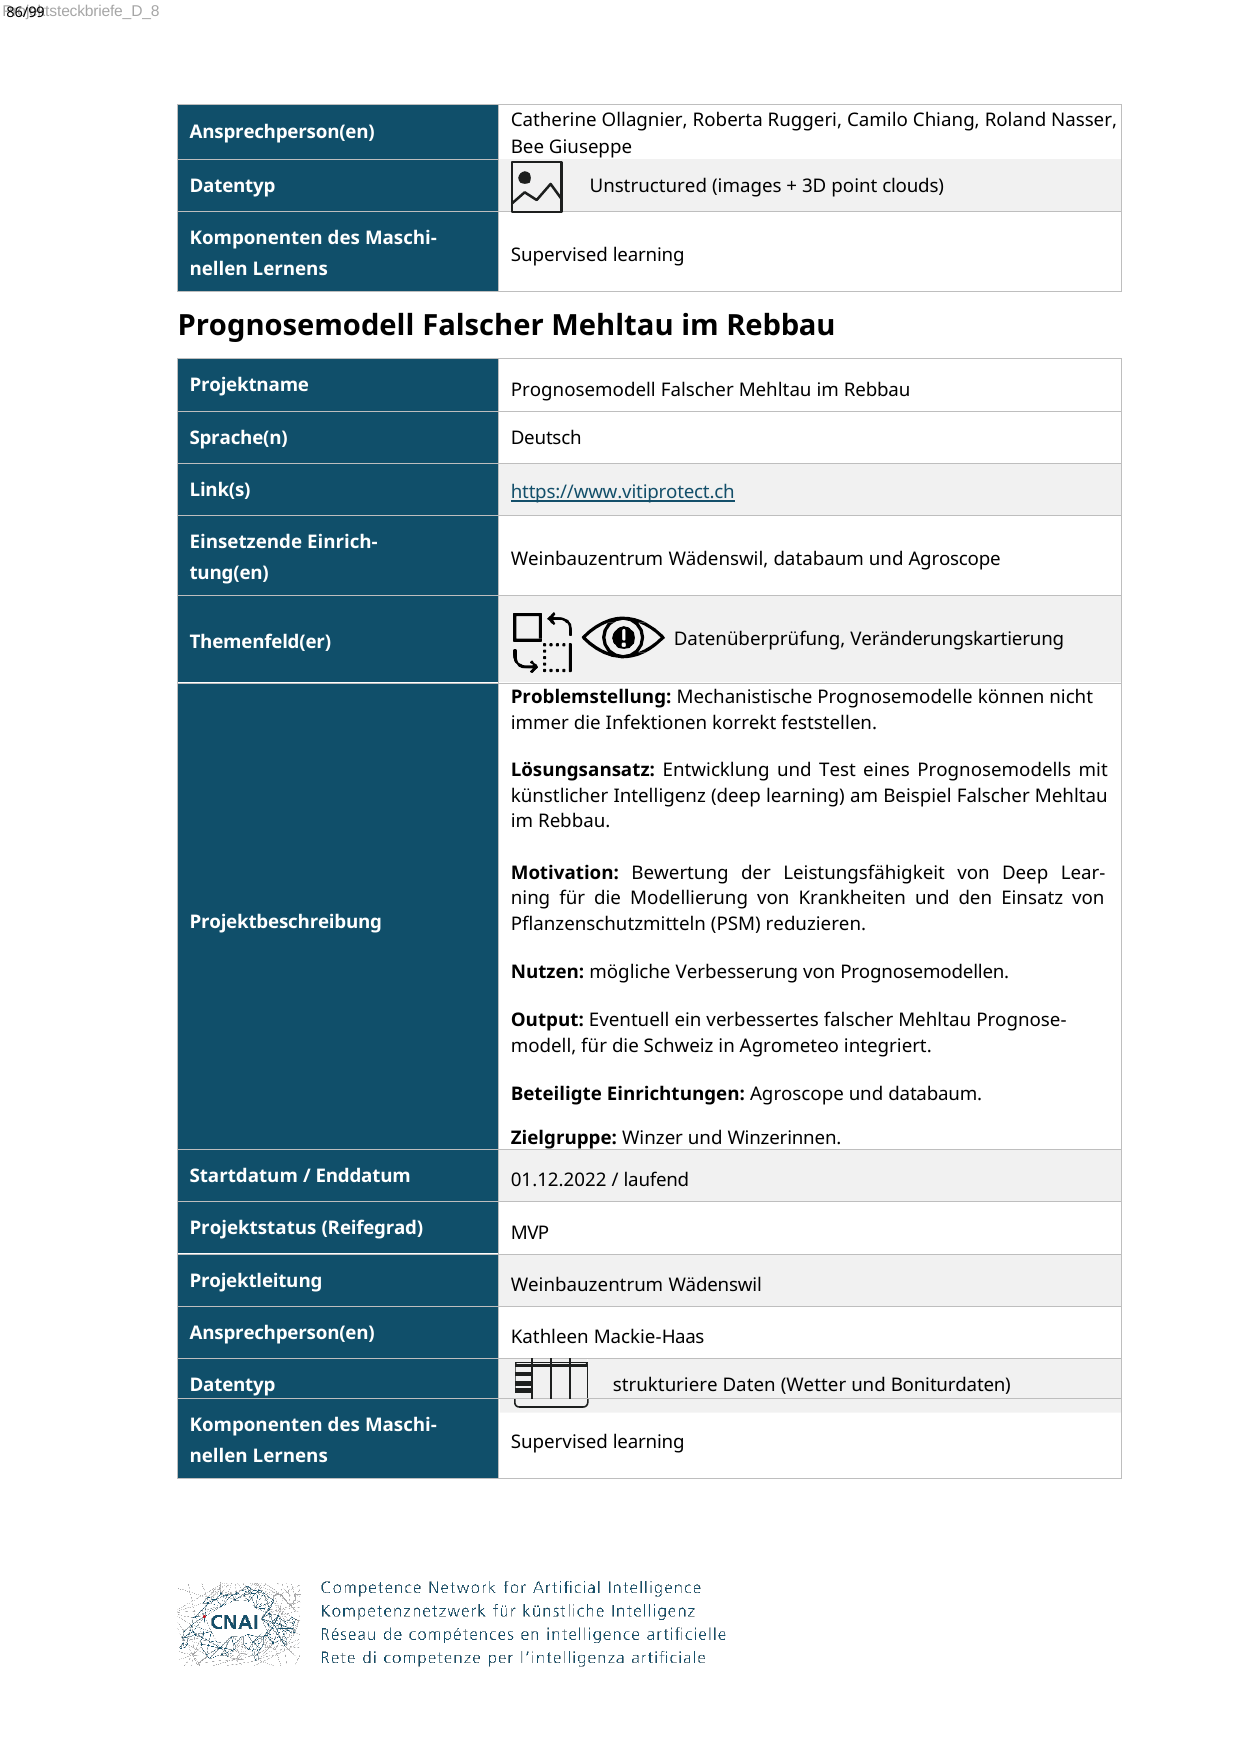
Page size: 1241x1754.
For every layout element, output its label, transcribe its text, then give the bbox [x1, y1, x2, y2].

table_cell Startdatum / Enddatum [178, 1150, 498, 1201]
table_cell Unstructured (images + 3D point clouds) [499, 159, 1121, 211]
table_cell Datentyp [178, 1359, 498, 1398]
table_cell https://www.vitiprotect.ch [499, 464, 1121, 515]
table_cell Komponenten des Maschi- nellen Lernens [178, 1399, 498, 1478]
picture [612, 626, 635, 649]
table_cell Projektbeschreibung [178, 684, 498, 1149]
table_cell Ansprechperson(en) [178, 1307, 498, 1358]
picture [513, 649, 538, 673]
table_cell Projektstatus (Reifegrad) [178, 1202, 498, 1253]
table_cell Supervised learning [499, 1399, 1121, 1478]
table_cell [533, 1367, 550, 1398]
table_cell Deutsch [499, 412, 1121, 463]
table_cell Weinbauzentrum Wädenswil [499, 1255, 1121, 1306]
table_header Prognosemodell Falscher Mehltau im Rebbau [499, 359, 1121, 411]
table_cell 01.12.2022 / laufend [499, 1150, 1121, 1201]
table_cell Supervised learning [499, 212, 1121, 291]
table_cell Kathleen Mackie-Haas [499, 1307, 1121, 1358]
table_header Catherine Ollagnier, Roberta Ruggeri, Camilo Chiang, Roland Nasser, Bee Giuseppe [499, 105, 1121, 159]
table_cell Weinbauzentrum Wädenswil, databaum und Agroscope [499, 516, 1121, 595]
picture [177, 1580, 733, 1667]
table_cell [515, 1393, 531, 1398]
table_cell Problemstellung: Mechanistische Prognosemodelle können nicht immer die Infektionen korrekt feststellen. Lösungsansatz: Entwicklung und Test eines Prognosemodells mit künstlicher Intelligenz (deep learning) am Beispiel Falscher Mehltau im Rebbau. Motivation: Bewertung der Leistungsfähigkeit von Deep Lear- ning für die Modellierung von Krankheiten und den Einsatz von Pflanzenschutzmitteln (PSM) reduzieren. Nutzen: mögliche Verbesserung von Prognosemodellen. Output: Eventuell ein verbessertes falscher Mehltau Prognose- modell, für die Schweiz in Agrometeo integriert. Beteiligte Einrichtungen: Agroscope und databaum. Zielgruppe: Winzer und Winzerinnen. [499, 684, 1121, 1149]
table_cell Sprache(n) [178, 412, 498, 463]
table_cell MVP [499, 1202, 1121, 1253]
table_header Ansprechperson(en) [178, 105, 498, 159]
table_cell Datentyp [178, 160, 498, 211]
picture [518, 171, 531, 184]
table_cell Themenfeld(er) [178, 596, 498, 682]
table_cell [571, 1367, 587, 1398]
table_cell [515, 1367, 531, 1371]
table_header Projektname [178, 359, 498, 411]
table_cell Komponenten des Maschi- nellen Lernens [178, 212, 498, 291]
picture [547, 612, 572, 636]
table_cell Einsetzende Einrich- tung(en) [178, 516, 498, 595]
text Prognosemodell Falscher Mehltau im Rebbau [177, 304, 1240, 344]
table_cell Link(s) [178, 464, 498, 515]
table_cell strukturiere Daten (Wetter und Boniturdaten) [588, 1359, 1121, 1398]
table_cell Datenüberprüfung, Veränderungskartierung [499, 596, 1121, 682]
table_cell [515, 1376, 531, 1381]
table_cell Projektleitung [178, 1255, 498, 1306]
table_cell [552, 1367, 569, 1398]
table_cell [499, 1359, 515, 1398]
